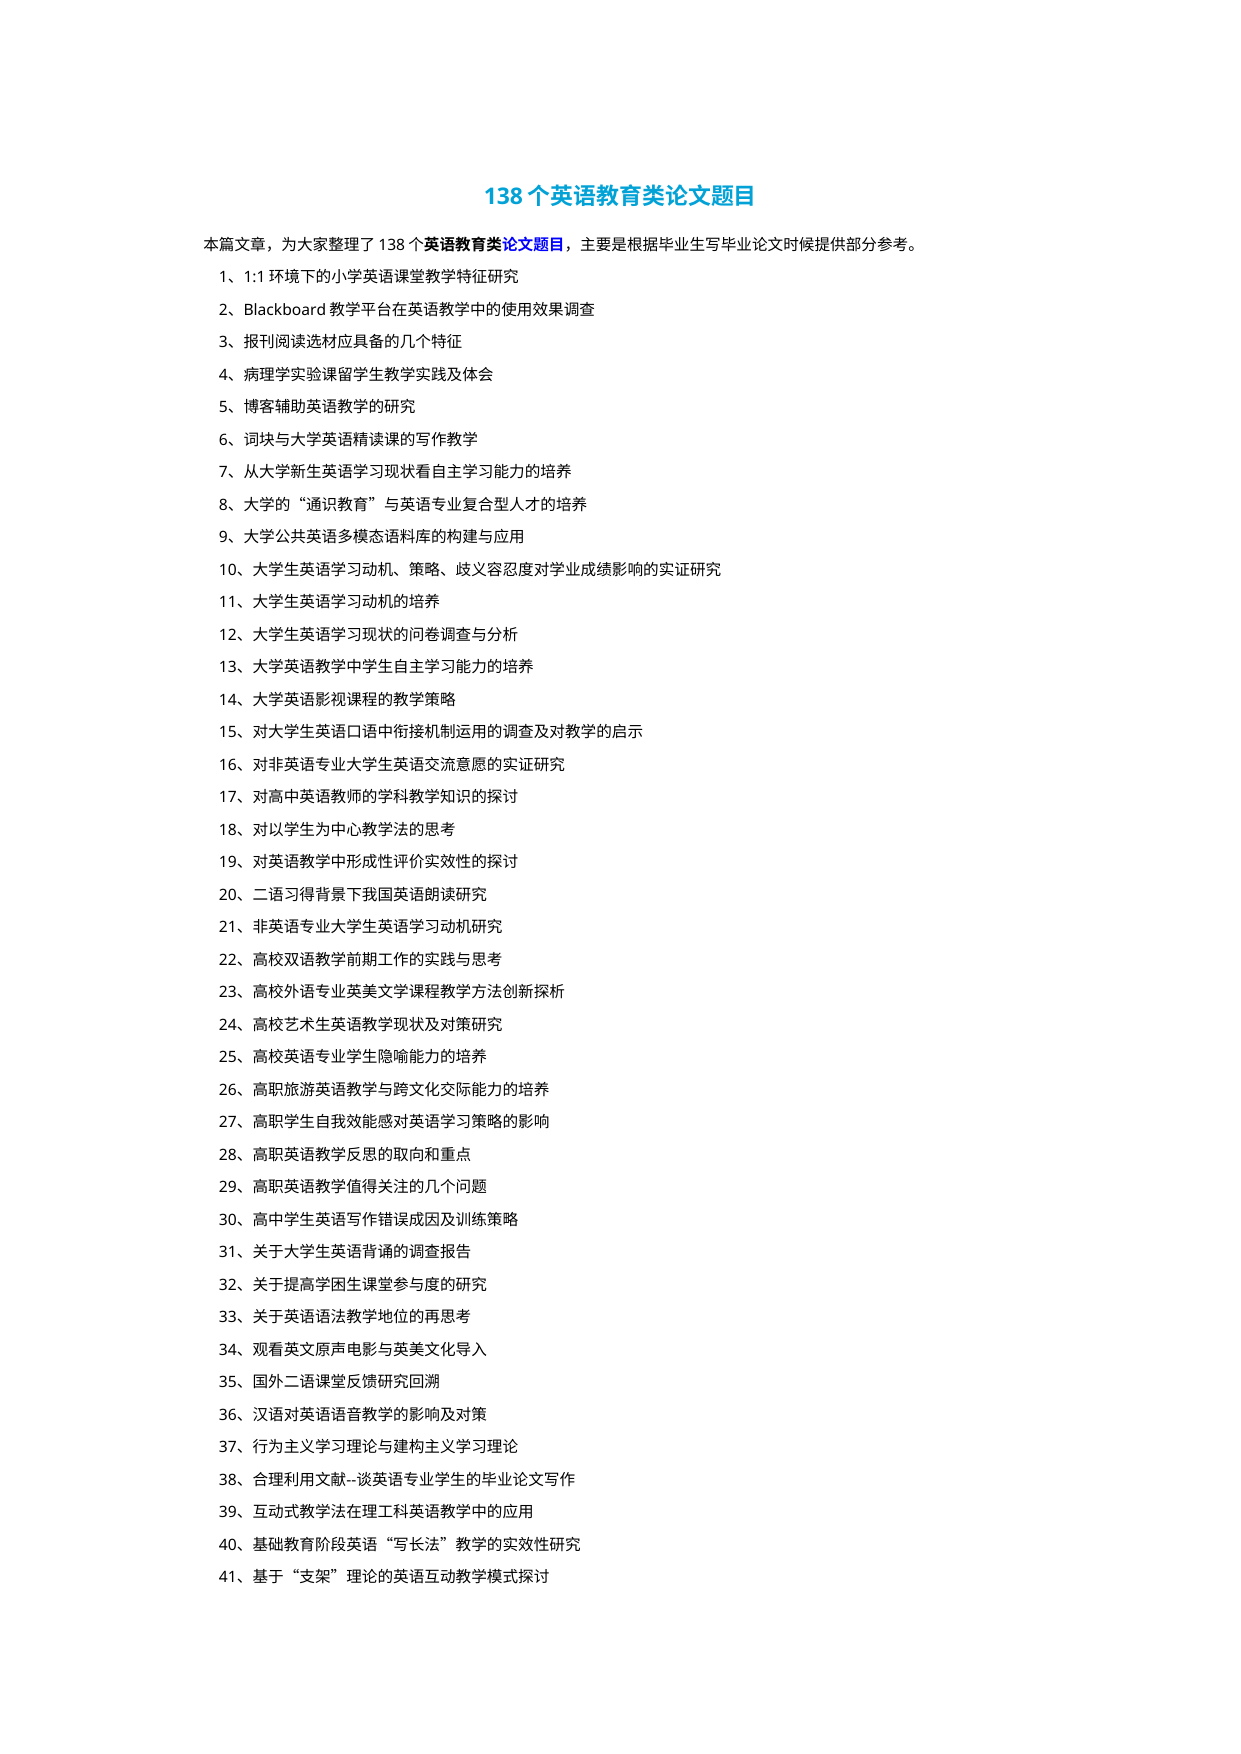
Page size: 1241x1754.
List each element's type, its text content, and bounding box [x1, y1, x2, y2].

text 138个英语教育类论文题目 [187, 162, 1053, 227]
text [187, 227, 1053, 1592]
